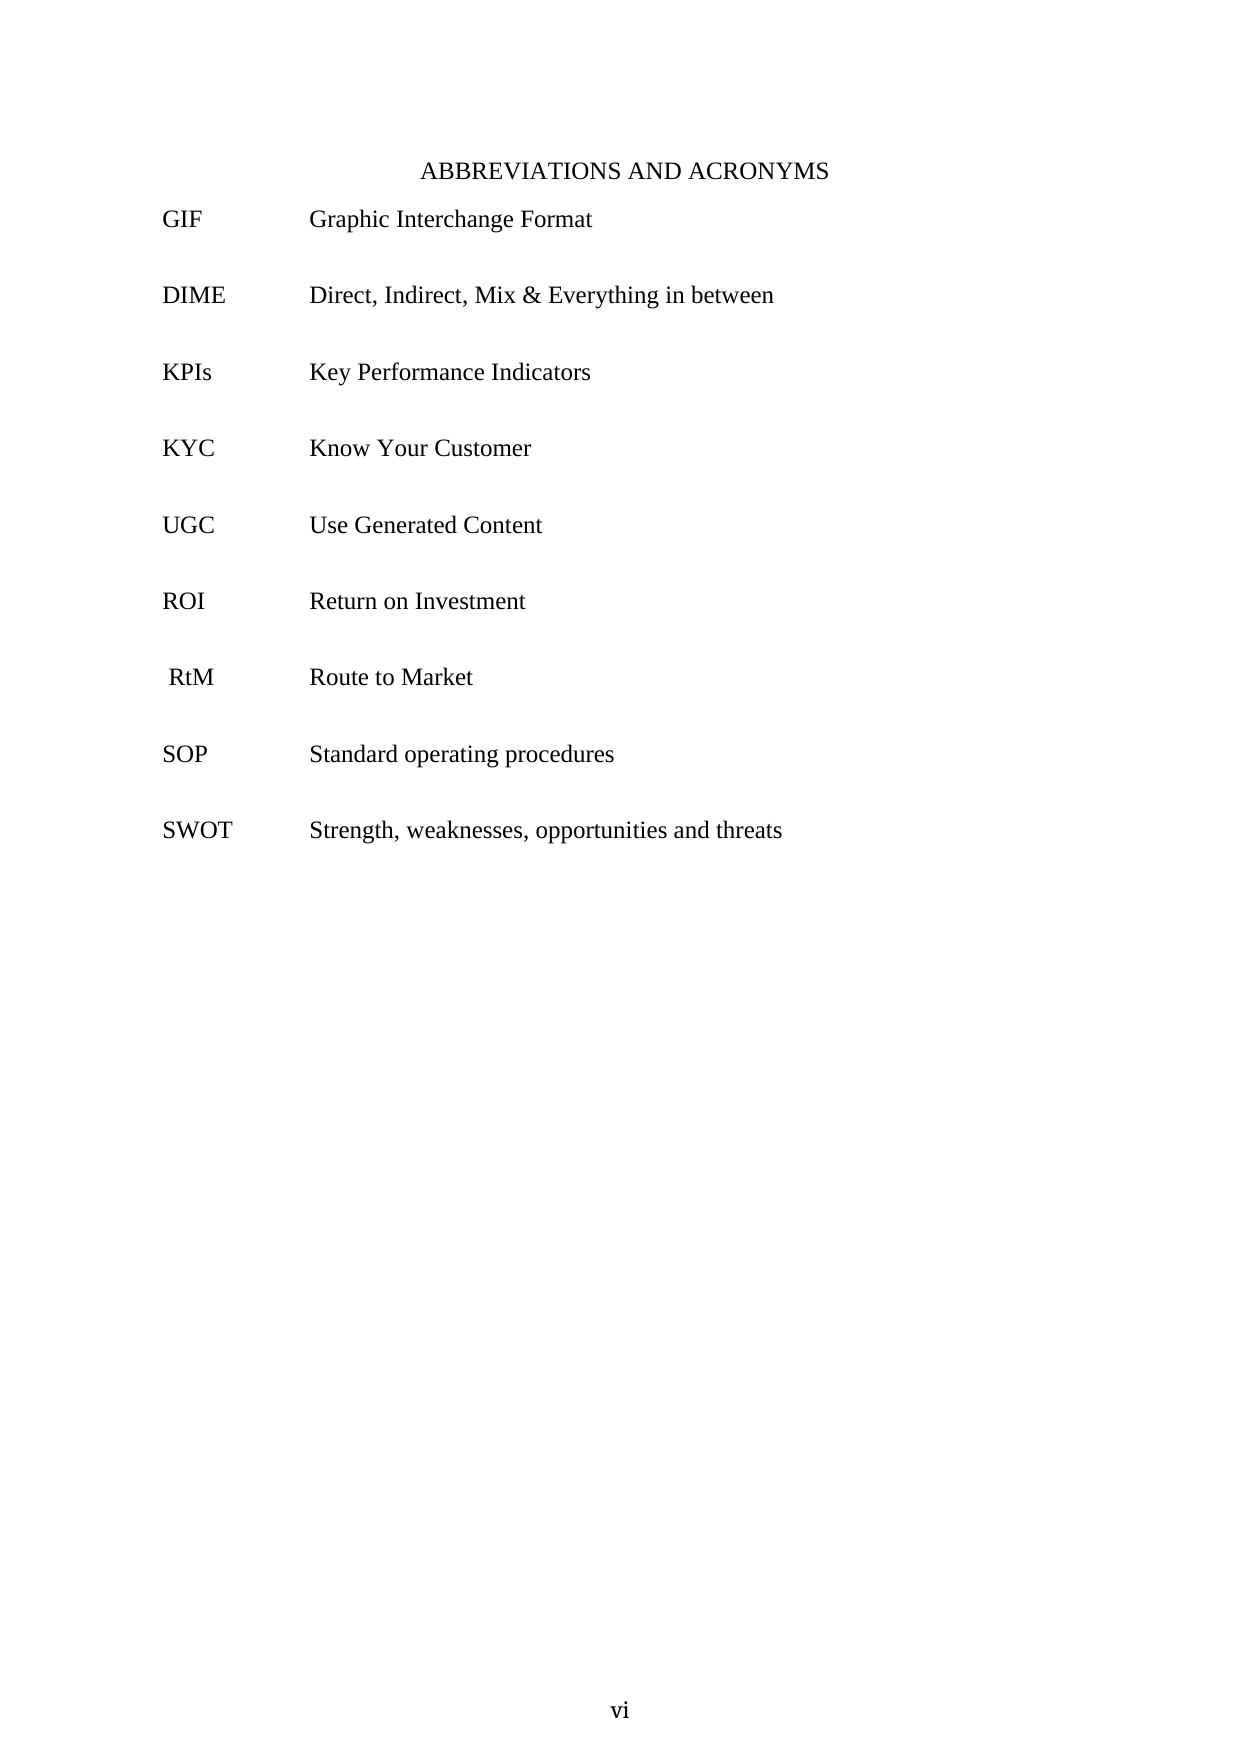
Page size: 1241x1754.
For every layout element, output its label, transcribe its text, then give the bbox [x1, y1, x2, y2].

table_cell Know Your Customer [297, 418, 1014, 495]
table_cell ROI [150, 571, 297, 647]
table_cell Route to Market [297, 648, 1014, 724]
table_cell Standard operating procedures [297, 724, 1014, 800]
subtitle ABBREVIATIONS AND ACRONYMS [159, 156, 1090, 185]
table_header Graphic Interchange Format [297, 189, 1014, 266]
table_cell Key Performance Indicators [297, 342, 1014, 418]
table_cell UGC [150, 495, 297, 571]
table_cell Use Generated Content [297, 495, 1014, 571]
table_cell KPIs [150, 342, 297, 418]
table_cell RtM [150, 648, 297, 724]
table_cell SWOT [150, 800, 297, 876]
table_cell KYC [150, 418, 297, 495]
table_cell Strength, weaknesses, opportunities and threats [297, 800, 1014, 876]
table_cell SOP [150, 724, 297, 800]
table_header GIF [150, 189, 297, 266]
table_cell DIME [150, 266, 297, 342]
table_cell Direct, Indirect, Mix & Everything in between [297, 266, 1014, 342]
table_cell Return on Investment [297, 571, 1014, 647]
